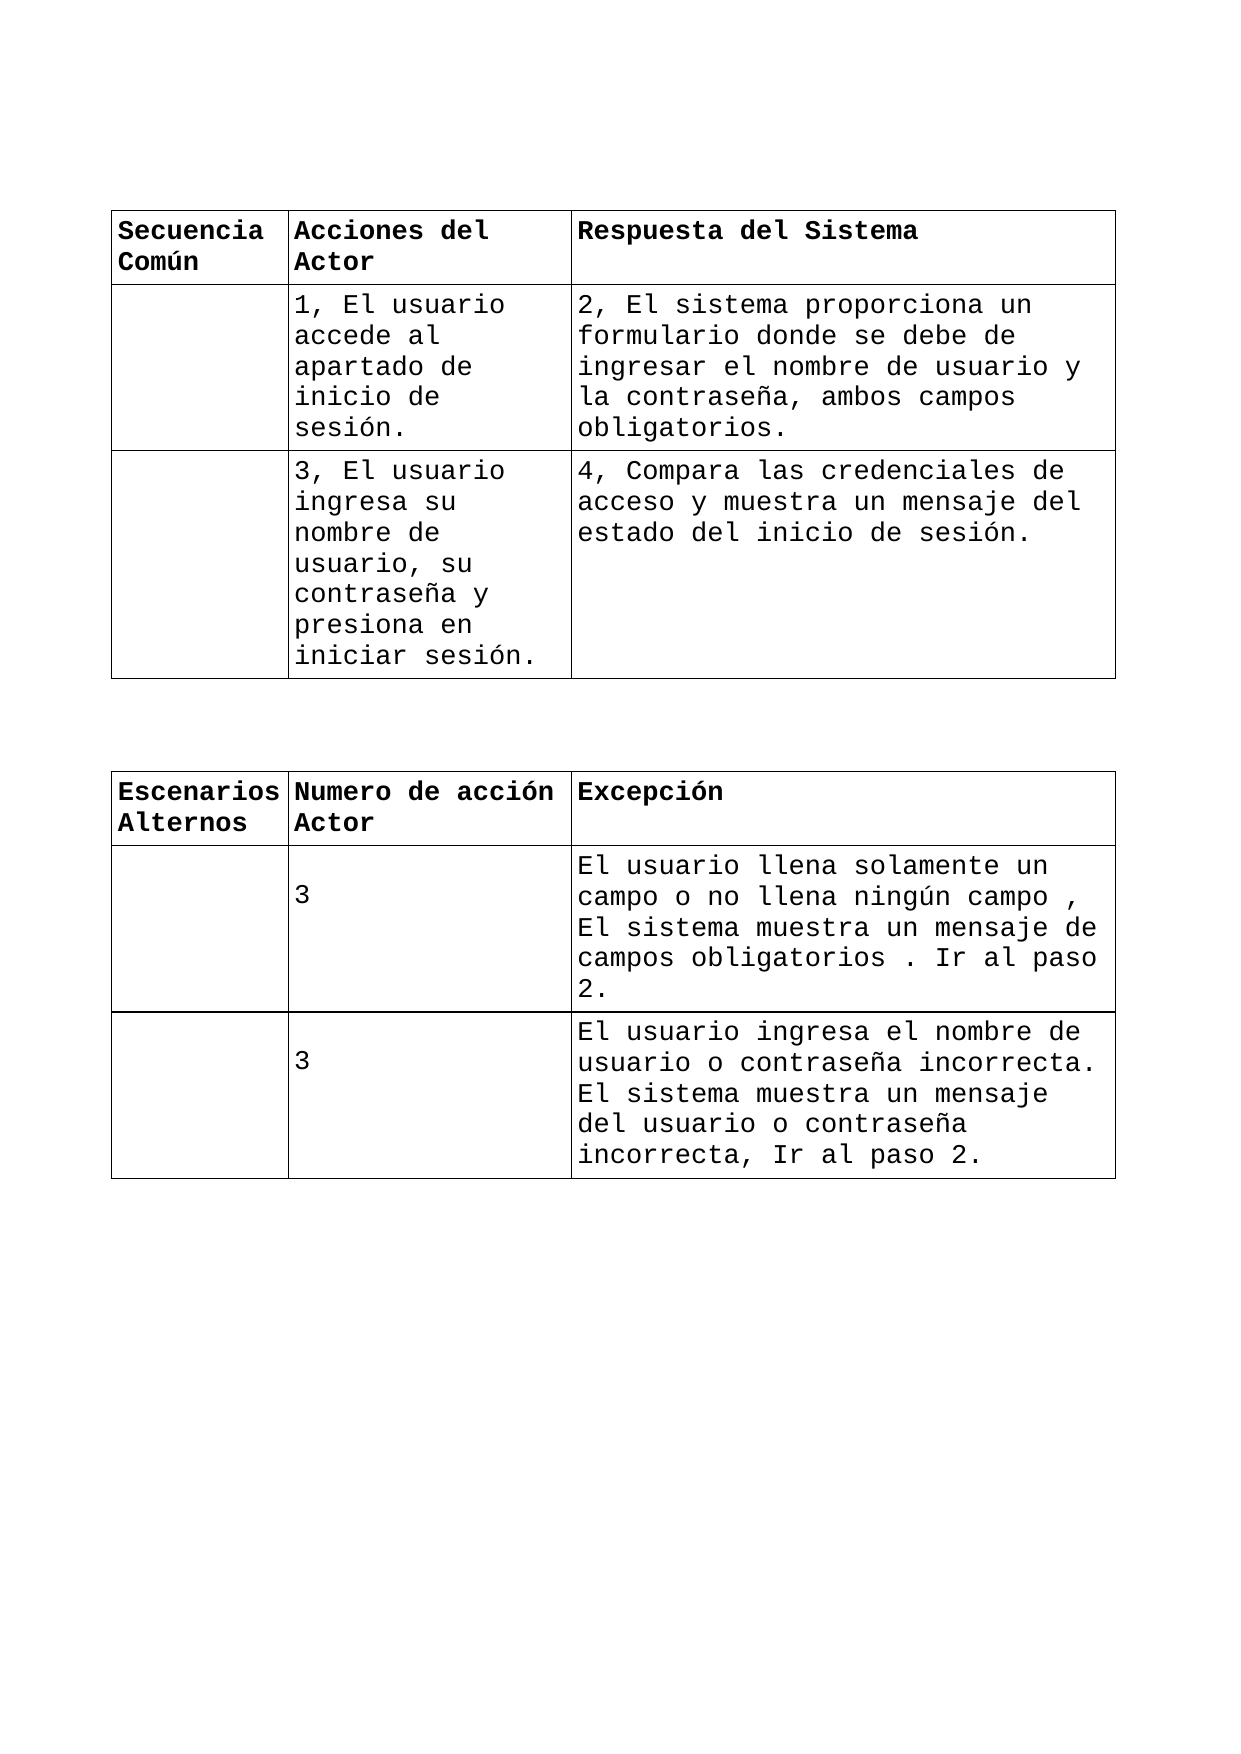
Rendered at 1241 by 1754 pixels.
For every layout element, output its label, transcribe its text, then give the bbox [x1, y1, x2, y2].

table_cell 2, El sistema proporciona un formulario donde se debe de ingresar el nombre de usuario y la contraseña, ambos campos obligatorios. [572, 285, 1115, 450]
table_header Excepción [572, 772, 1115, 845]
table_cell 3 [289, 846, 571, 1011]
table_header Respuesta del Sistema [572, 211, 1115, 284]
table_cell [112, 1013, 288, 1177]
table_header Numero de acción Actor [289, 772, 571, 845]
table_header Secuencia Común [112, 211, 288, 284]
table_cell El usuario ingresa el nombre de usuario o contraseña incorrecta. El sistema muestra un mensaje del usuario o contraseña incorrecta, Ir al paso 2. [572, 1013, 1115, 1177]
table_cell 4, Compara las credenciales de acceso y muestra un mensaje del estado del inicio de sesión. [572, 451, 1115, 678]
table_cell 3, El usuario ingresa su nombre de usuario, su contraseña y presiona en iniciar sesión. [289, 451, 571, 678]
table_cell [112, 285, 288, 450]
table_header Escenarios Alternos [112, 772, 288, 845]
table_cell 1, El usuario accede al apartado de inicio de sesión. [289, 285, 571, 450]
table_cell 3 [289, 1013, 571, 1177]
table_header Acciones del Actor [289, 211, 571, 284]
table_cell El usuario llena solamente un campo o no llena ningún campo , El sistema muestra un mensaje de campos obligatorios . Ir al paso 2. [572, 846, 1115, 1011]
table_cell [112, 451, 288, 678]
table_cell [112, 846, 288, 1011]
